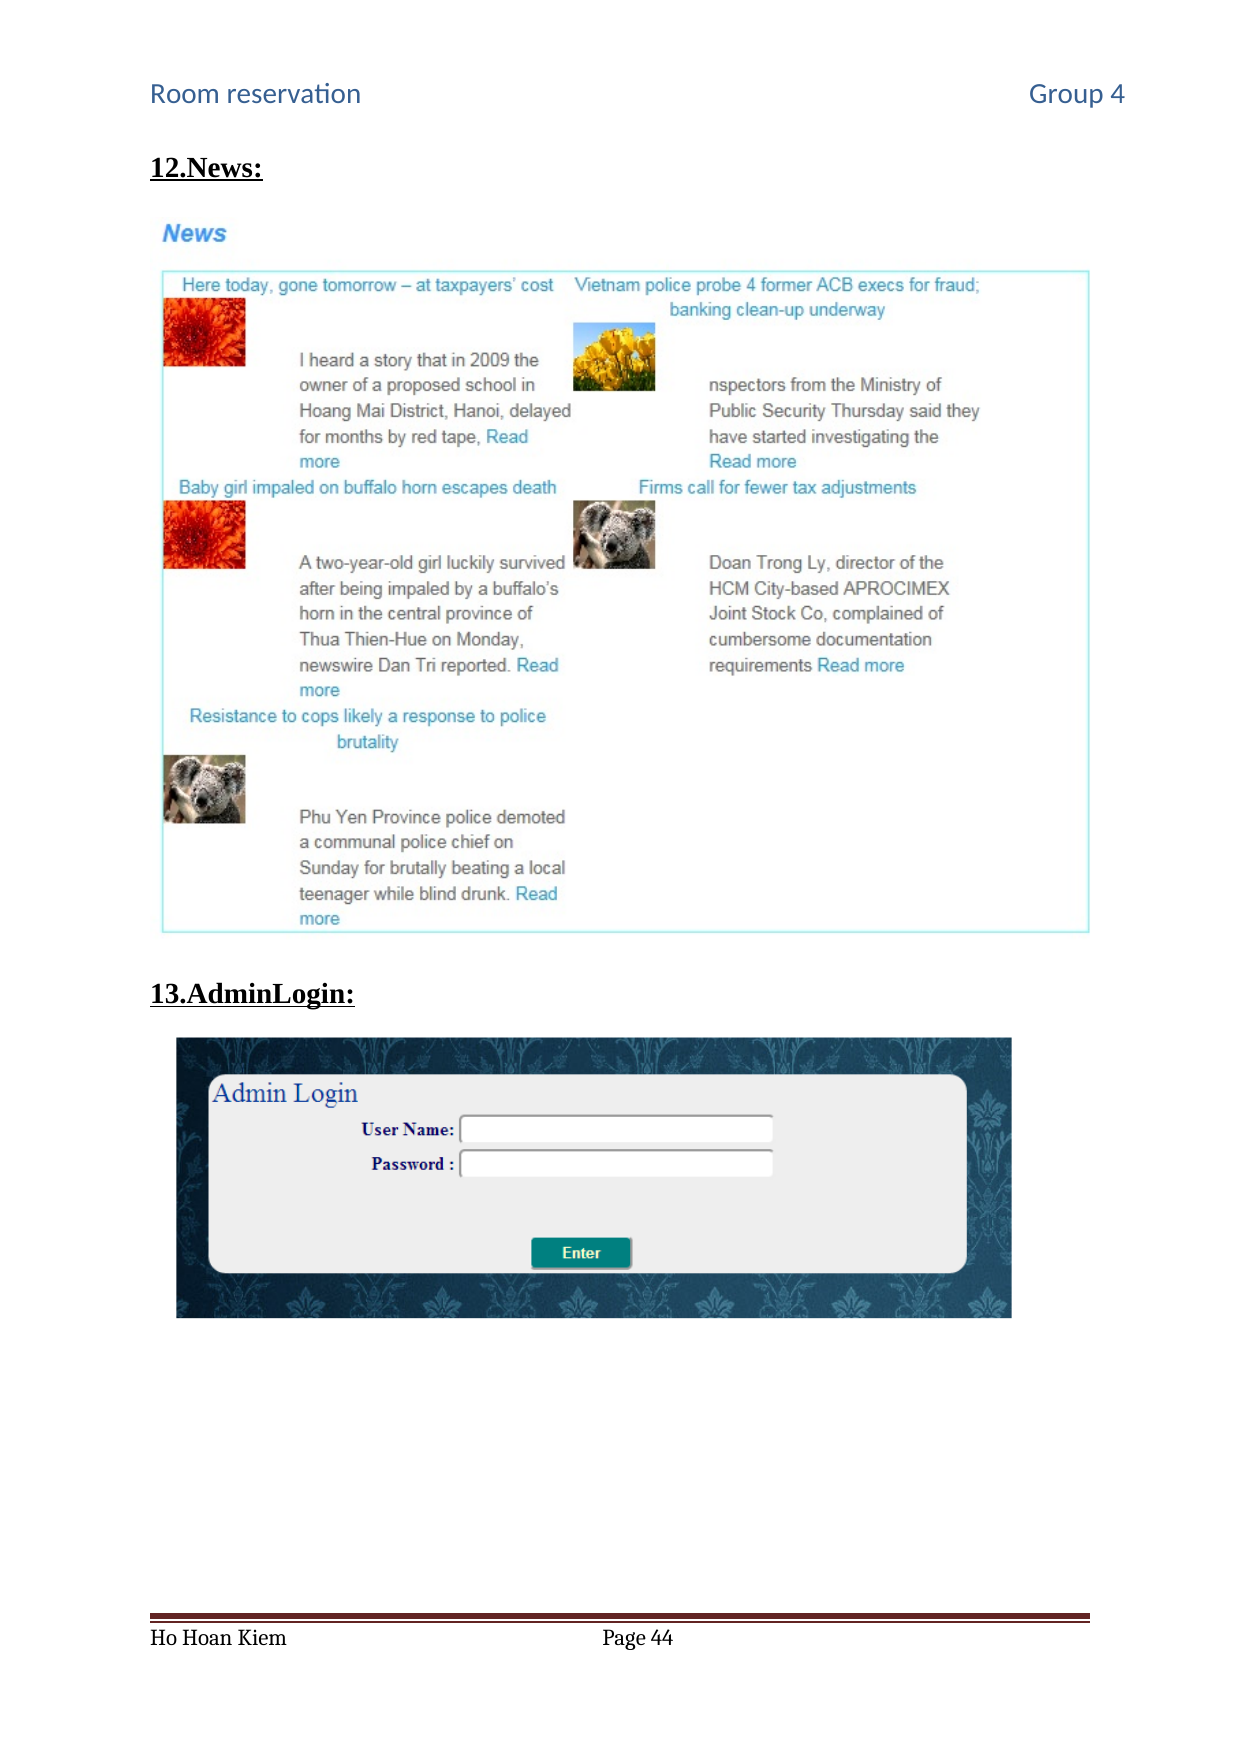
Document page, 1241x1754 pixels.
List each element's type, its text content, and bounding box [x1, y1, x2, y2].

picture [150, 217, 1091, 944]
text 13.AdminLogin: [150, 944, 1090, 1010]
text 12.News: [150, 150, 1090, 183]
picture [150, 1010, 1091, 1539]
